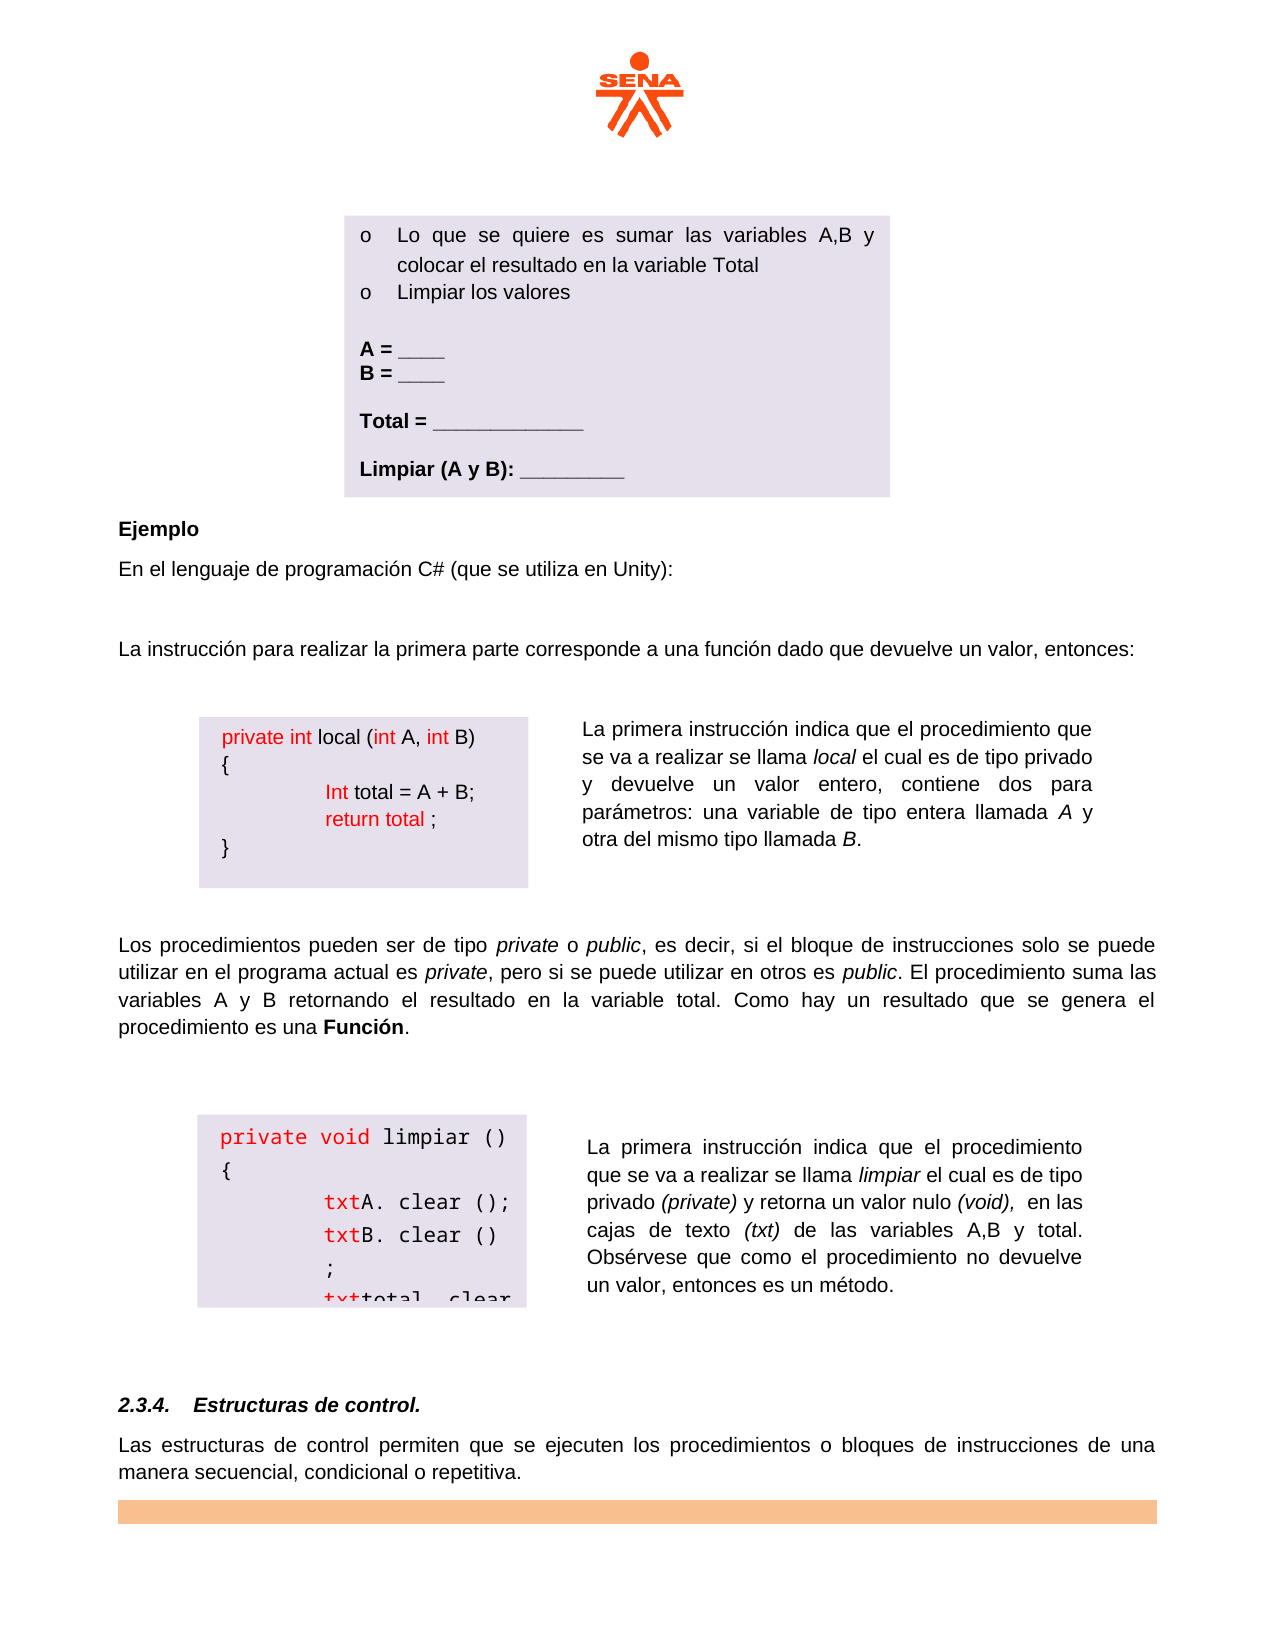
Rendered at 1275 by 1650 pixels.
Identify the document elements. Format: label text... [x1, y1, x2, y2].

text Las estructuras de control permiten que se ejecuten los procedimientos o bloques de instrucciones de una manera secuencial, condicional o repetitiva. [118, 1433, 1157, 1484]
list Estructuras de control. [118, 1393, 1157, 1417]
picture [585, 48, 690, 142]
text Los procedimientos pueden ser de tipo private o public, es decir, si el bloque de instrucciones solo se puede utilizar en el programa actual es private, pero si se puede utilizar en otros es public. El procedimiento suma las variables A y B retornando el resultado en la variable total. Como hay un resultado que se genera el procedimiento es una Función. [118, 933, 1157, 1039]
text Ejemplo [118, 217, 1157, 541]
table_header La primera instrucción indica que el procedimiento que se va a realizar se llama limpiar el cual es de tipo privado (private) y retorna un valor nulo (void), en las cajas de texto (txt) de las variables A,B y total. Obsérvese que como el procedimiento no devuelve un valor, entonces es un método. [575, 1095, 1094, 1353]
text La instrucción para realizar la primera parte corresponde a una función dado que devuelve un valor, entonces: [118, 637, 1157, 661]
table_header [118, 717, 571, 933]
list En el lenguaje de programación C# (que se utiliza en Unity): [118, 557, 1157, 581]
table_header La primera instrucción indica que el procedimiento que se va a realizar se llama local el cual es de tipo privado y devuelve un valor entero, contiene dos para parámetros: una variable de tipo entera llamada A y otra del mismo tipo llamada B. [571, 717, 1104, 933]
table_header [118, 1095, 575, 1353]
